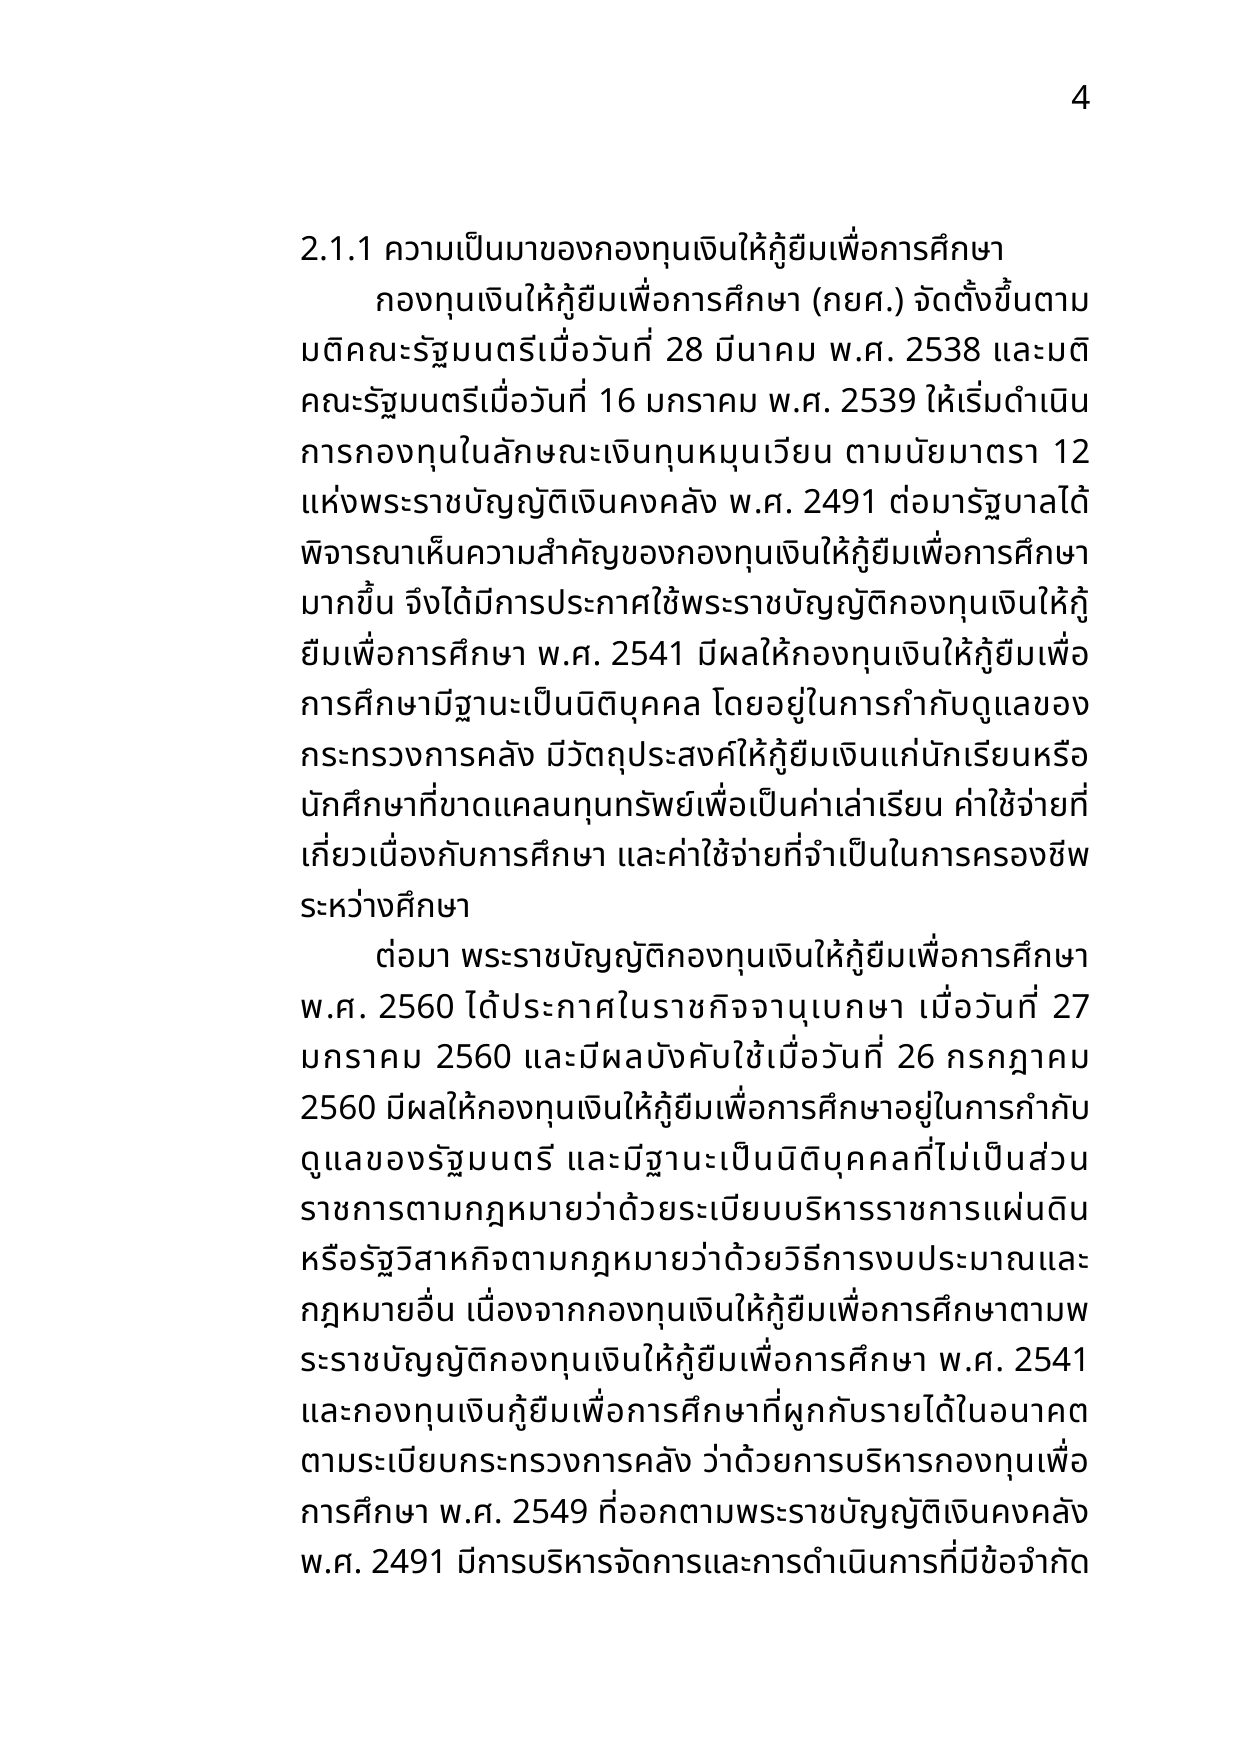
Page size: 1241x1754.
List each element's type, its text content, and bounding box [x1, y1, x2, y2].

text 2.1.1 ความเป็นมาของกองทุนเงินให้กู้ยืมเพื่อการศึกษา [225, 225, 1090, 276]
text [300, 932, 1090, 1589]
text กองทุนเงินให้กู้ยืมเพื่อการศึกษา (กยศ.) จัดตั้งขึ้นตามมติคณะรัฐมนตรีเมื่อวันที่ 28 มีนาคม พ.ศ. 2538 และมติคณะรัฐมนตรีเมื่อวันที่ 16 มกราคม พ.ศ. 2539 ให้เริ่มดำเนินการกองทุนในลักษณะเงินทุนหมุนเวียน ตามนัยมาตรา 12 แห่งพระราชบัญญัติเงินคงคลัง พ.ศ. 2491 ต่อมารัฐบาลได้พิจารณาเห็นความสำคัญของกองทุนเงินให้กู้ยืมเพื่อการศึกษามากขึ้น จึงได้มีการประกาศใช้พระราชบัญญัติกองทุนเงินให้กู้ยืมเพื่อการศึกษา พ.ศ. 2541 มีผลให้กองทุนเงินให้กู้ยืมเพื่อการศึกษามีฐานะเป็นนิติบุคคล โดยอยู่ในการกำกับดูแลของกระทรวงการคลัง มีวัตถุประสงค์ให้กู้ยืมเงินแก่นักเรียนหรือนักศึกษาที่ขาดแคลนทุนทรัพย์เพื่อเป็นค่าเล่าเรียน ค่าใช้จ่ายที่เกี่ยวเนื่องกับการศึกษา และค่าใช้จ่ายที่จำเป็นในการครองชีพระหว่างศึกษา [300, 276, 1090, 932]
